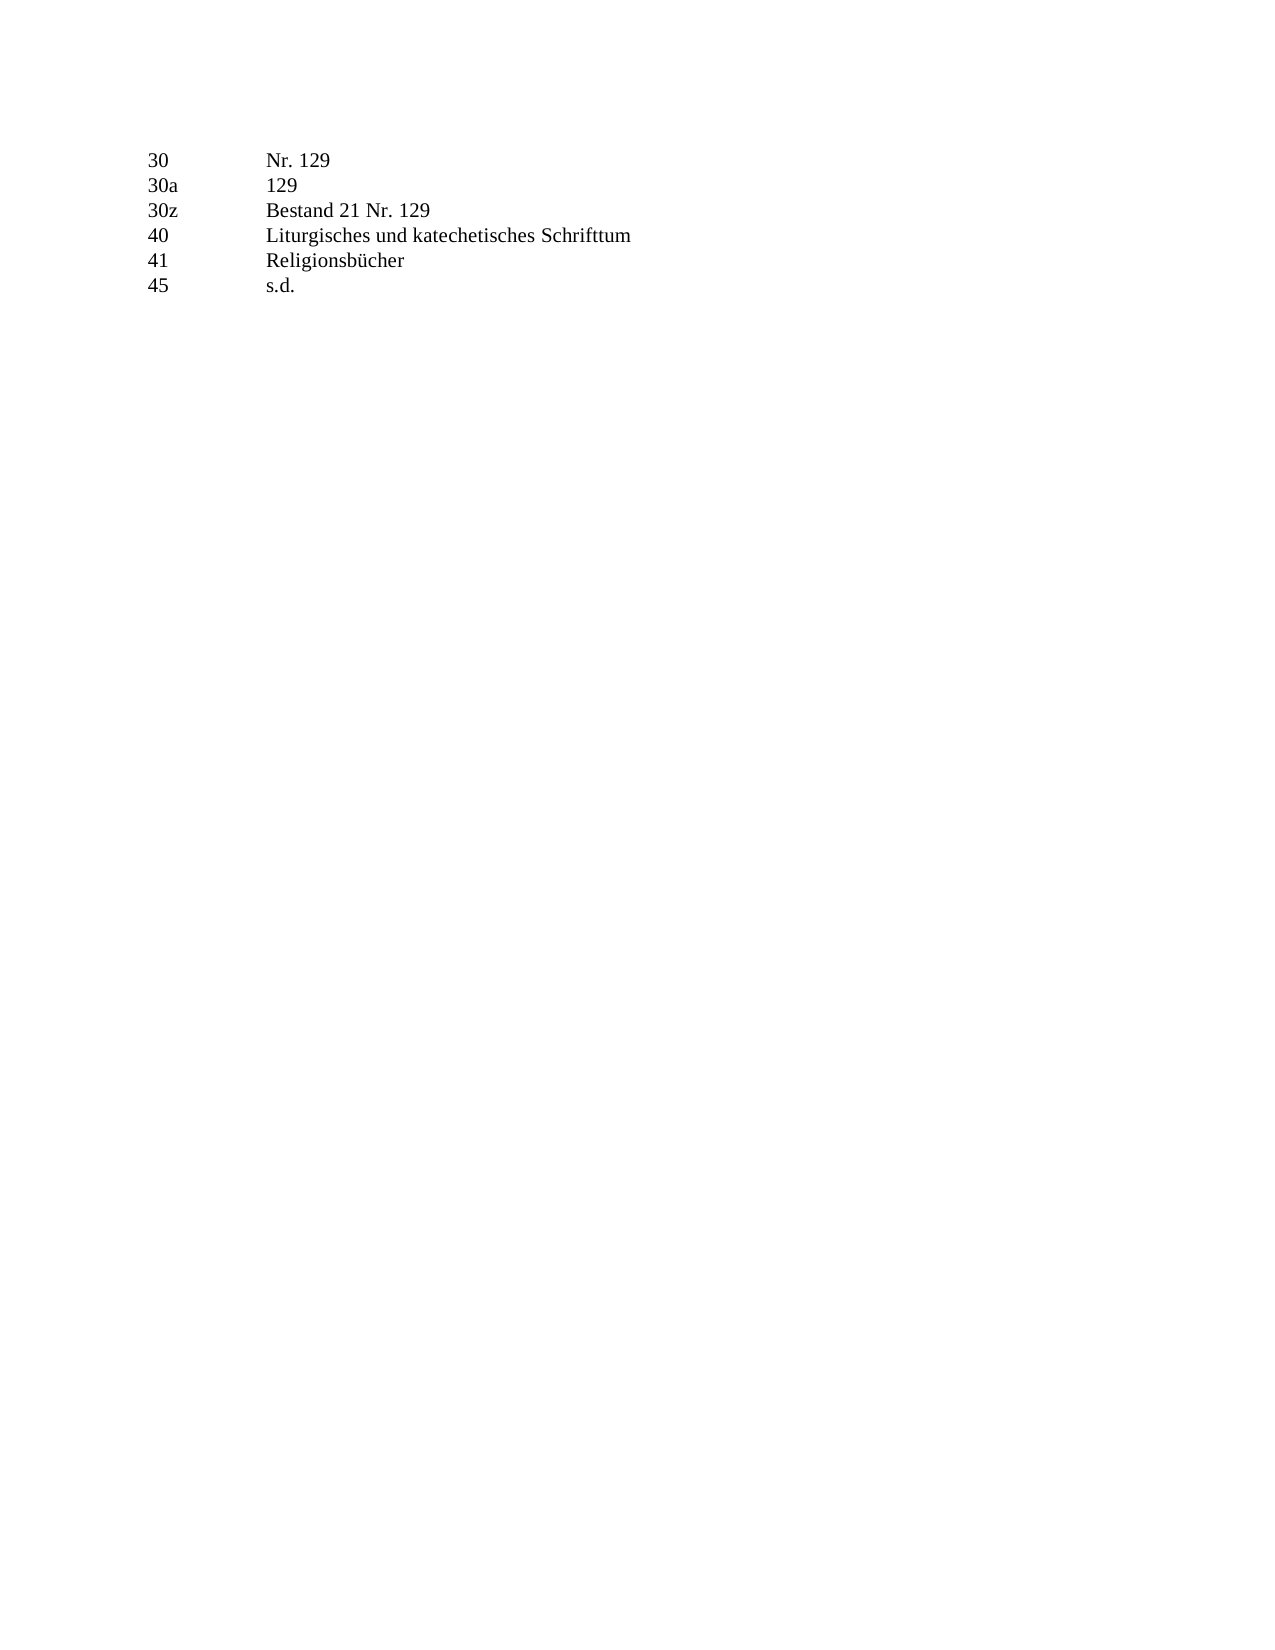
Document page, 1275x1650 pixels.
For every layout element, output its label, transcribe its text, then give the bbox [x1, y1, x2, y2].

text 30a 129 [148, 173, 1127, 198]
text 30z Bestand 21 Nr. 129 [148, 198, 1127, 223]
text 30 Nr. 129 [148, 148, 1127, 173]
text 45 s.d. [148, 273, 1127, 298]
text 41 s[Religionsbücher]s [148, 248, 1127, 273]
text 40 s[2{Liturgisches und katechetisches} 1{Schrifttum}]s [148, 223, 1127, 248]
